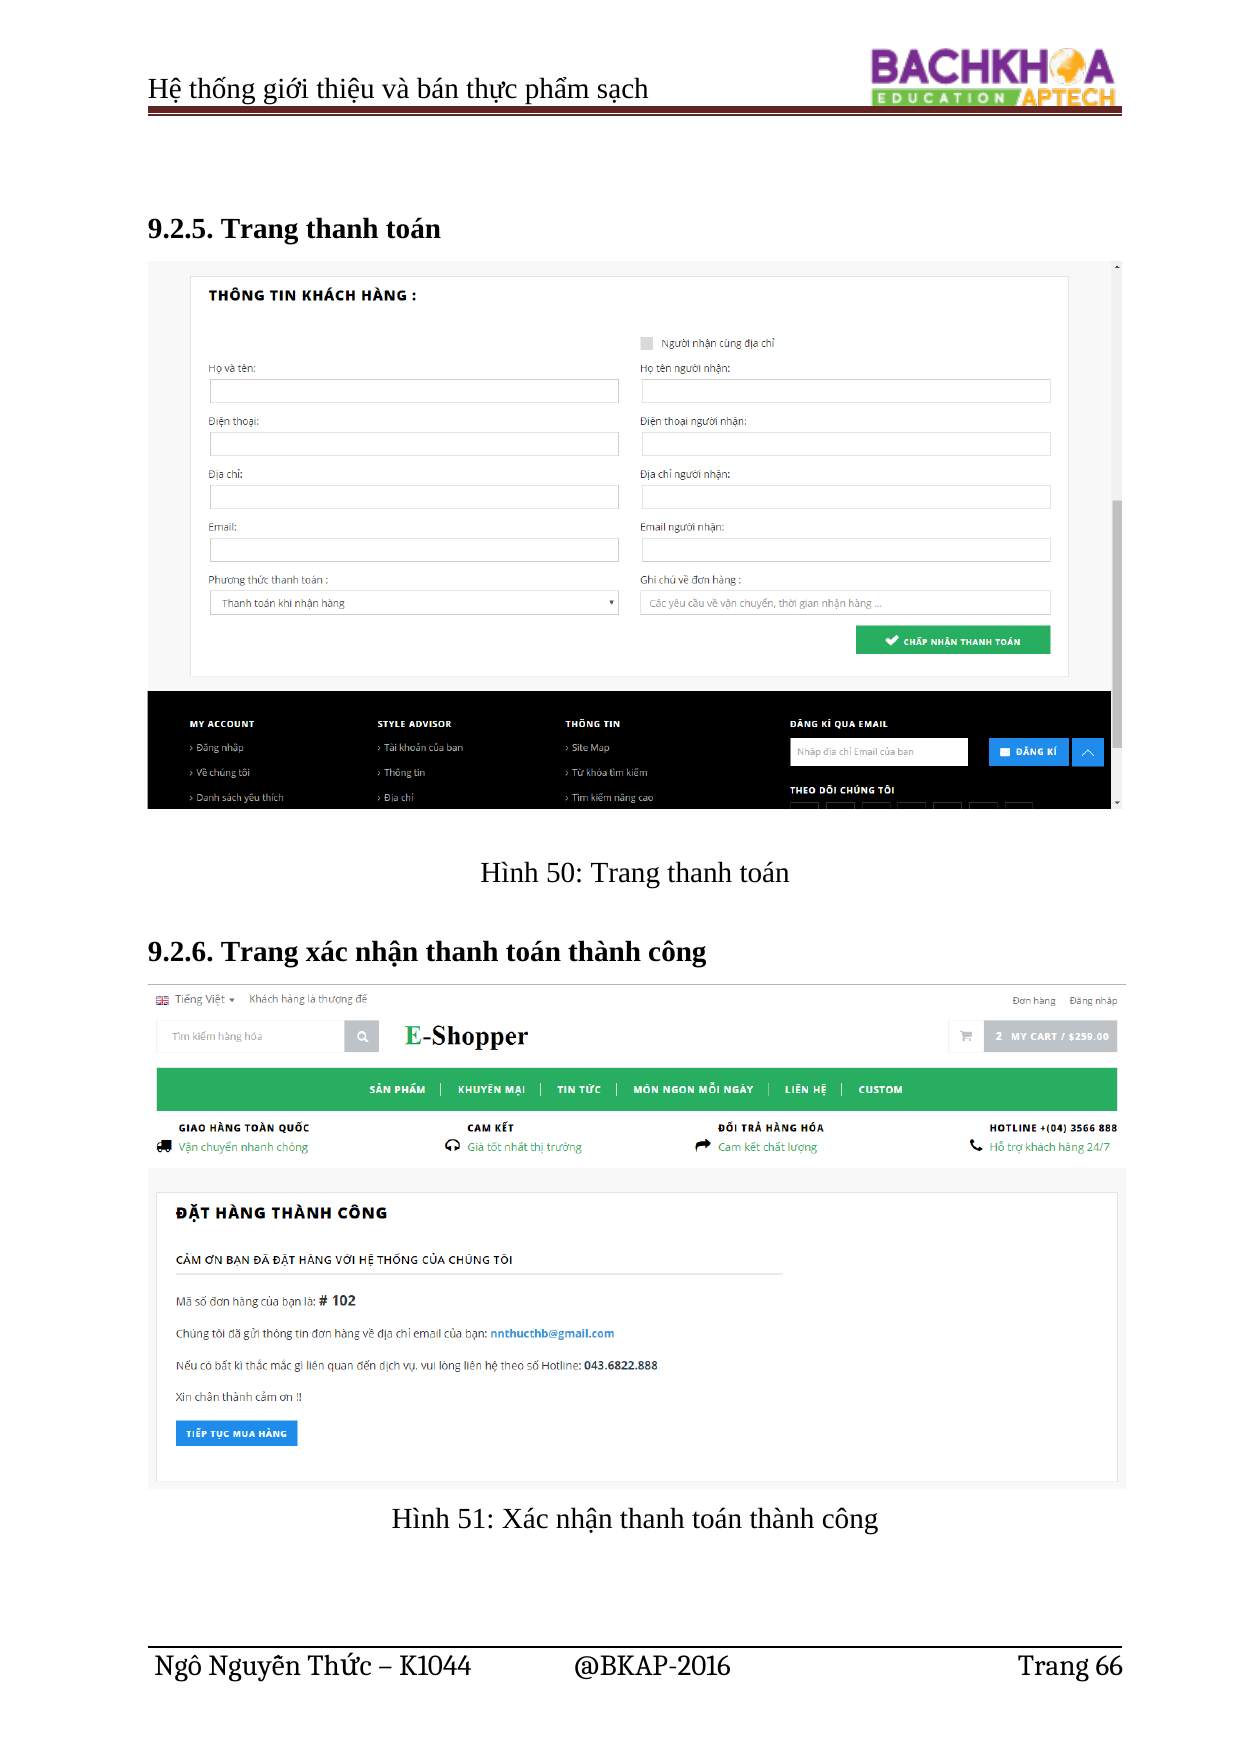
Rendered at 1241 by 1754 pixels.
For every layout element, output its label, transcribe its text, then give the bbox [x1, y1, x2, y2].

subtitle 9.2.5. Trang thanh toán [148, 211, 1122, 244]
picture [147, 261, 1123, 809]
picture [868, 47, 1120, 106]
subtitle 9.2.6. Trang xác nhận thanh toán thành công [148, 934, 1122, 968]
picture [147, 984, 1127, 1489]
subtitle Hình 51: Xác nhận thanh toán thành công [148, 1501, 1122, 1535]
subtitle Hình 50: Trang thanh toán [148, 855, 1122, 888]
